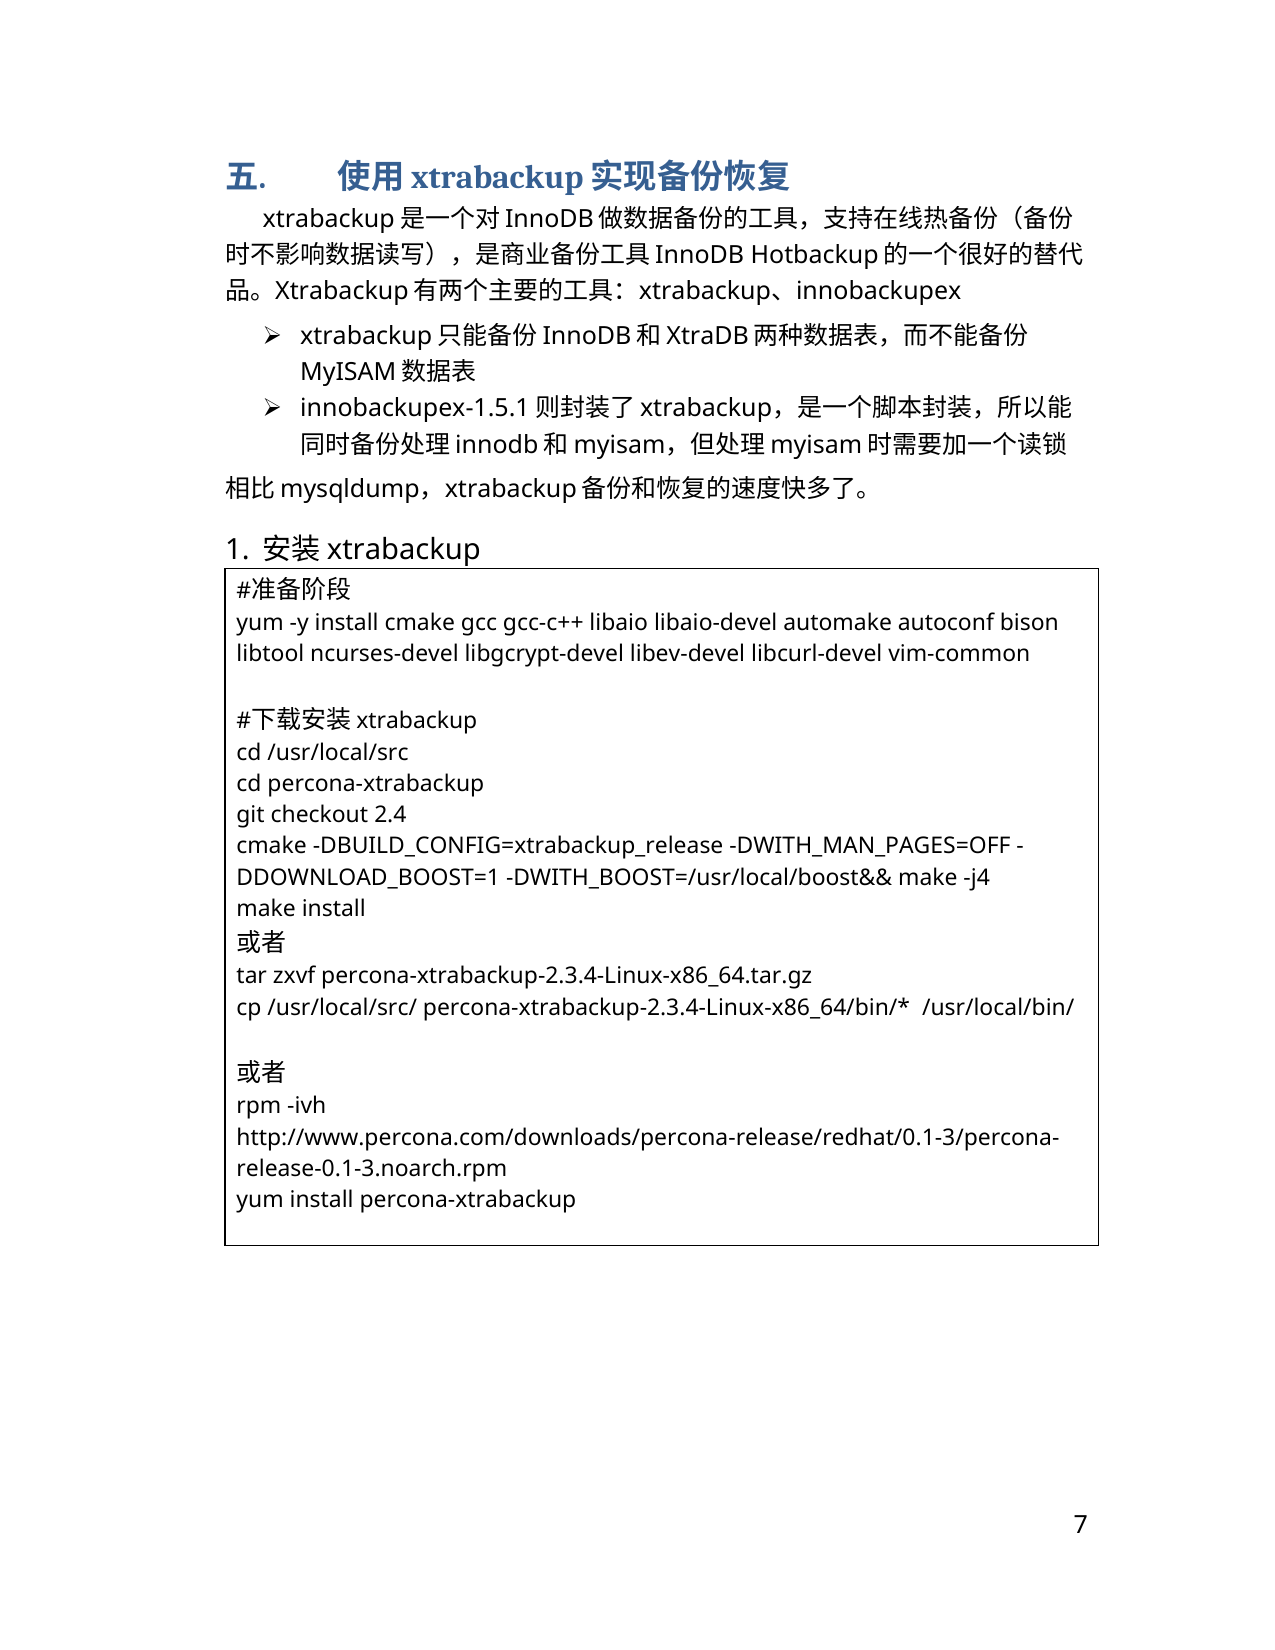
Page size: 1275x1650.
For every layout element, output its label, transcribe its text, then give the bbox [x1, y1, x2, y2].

list xtrabackup只能备份InnoDB和XtraDB两种数据表，而不能备份MyISAM数据表 [262, 315, 1087, 388]
subtitle 安装xtrabackup [225, 526, 1087, 568]
subtitle 使用xtrabackup实现备份恢复 [225, 150, 1087, 198]
text xtrabackup是一个对InnoDB做数据备份的工具，支持在线热备份（备份时不影响数据读写），是商业备份工具InnoDB Hotbackup的一个很好的替代品。Xtrabackup有两个主要的工具：xtrabackup、innobackupex [225, 198, 1087, 307]
text 相比mysqldump，xtrabackup备份和恢复的速度快多了。 [225, 469, 1087, 505]
list innobackupex-1.5.1则封装了xtrabackup，是一个脚本封装，所以能同时备份处理innodb和myisam，但处理myisam时需要加一个读锁 [262, 388, 1087, 460]
table_header #准备阶段 yum -y install cmake gcc gcc-c++ libaio libaio-devel automake autoconf bison libtool ncurses-devel libgcrypt-devel libev-devel libcurl-devel vim-common #下载安装xtrabackup cd /usr/local/src cd percona-xtrabackup git checkout 2.4 cmake -DBUILD_CONFIG=xtrabackup_release -DWITH_MAN_PAGES=OFF -DDOWNLOAD_BOOST=1 -DWITH_BOOST=/usr/local/boost&& make -j4 make install 或者 tar zxvf percona-xtrabackup-2.3.4-Linux-x86_64.tar.gz cp /usr/local/src/ percona-xtrabackup-2.3.4-Linux-x86_64/bin/* /usr/local/bin/ 或者 rpm -ivh http://www.percona.com/downloads/percona-release/redhat/0.1-3/percona-release-0.1-3.noarch.rpm yum install percona-xtrabackup [226, 569, 1098, 1245]
